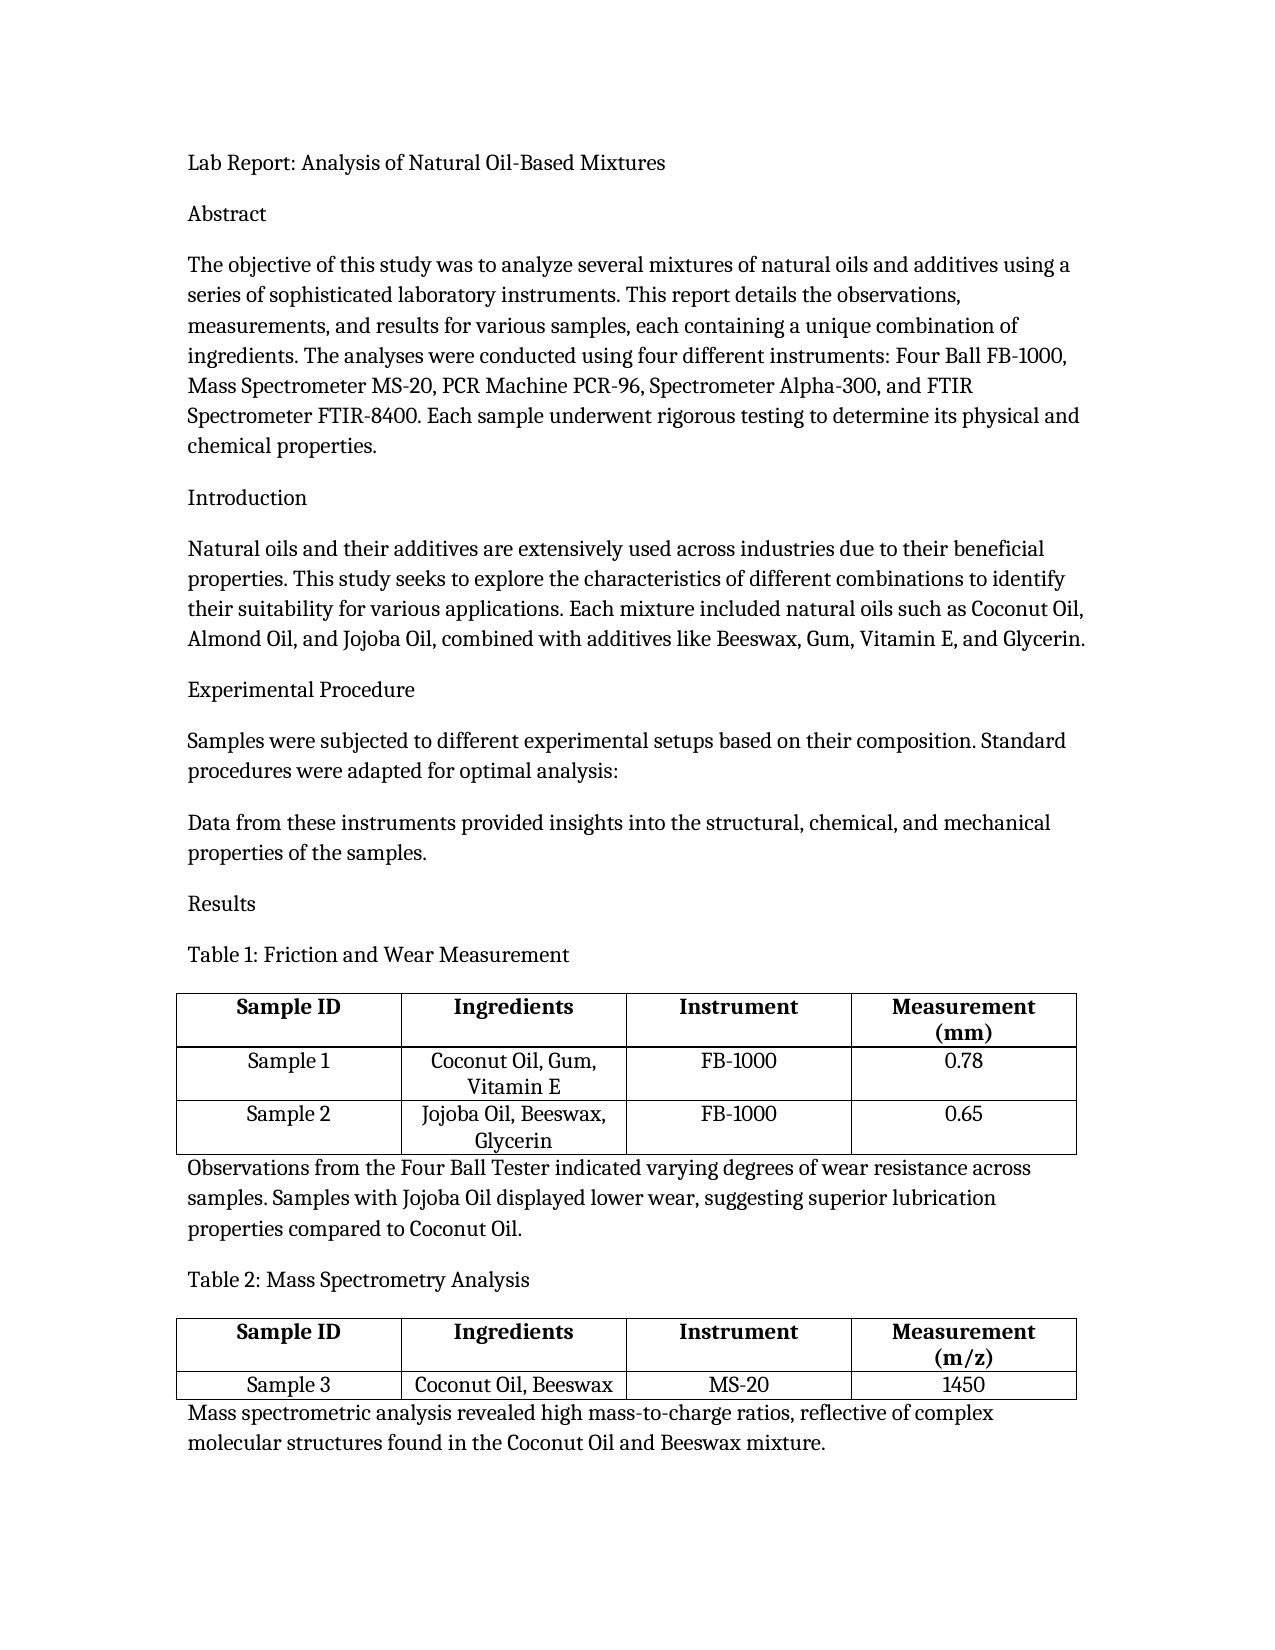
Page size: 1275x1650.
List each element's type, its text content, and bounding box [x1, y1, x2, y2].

table_cell MS-20 [627, 1372, 851, 1399]
table_header Instrument [627, 994, 851, 1046]
table_header Measurement (m/z) [852, 1319, 1076, 1371]
text Mass spectrometric analysis revealed high mass-to-charge ratios, reflective of complex molecular structures found in the Coconut Oil and Beeswax mixture. [187, 1400, 1087, 1456]
text Data from these instruments provided insights into the structural, chemical, and mechanical properties of the samples. [187, 809, 1087, 866]
text Introduction [187, 484, 1087, 511]
table_cell Sample 3 [177, 1372, 401, 1399]
table_cell Coconut Oil, Gum, Vitamin E [402, 1048, 626, 1100]
table_cell 0.65 [852, 1101, 1076, 1154]
table_cell FB-1000 [627, 1048, 851, 1100]
table_header Sample ID [177, 1319, 401, 1371]
table_header Instrument [627, 1319, 851, 1371]
table_cell Jojoba Oil, Beeswax, Glycerin [402, 1101, 626, 1154]
text Experimental Procedure [187, 677, 1087, 703]
table_header Sample ID [177, 994, 401, 1046]
table_cell Coconut Oil, Beeswax [402, 1372, 626, 1399]
table_cell 0.78 [852, 1048, 1076, 1100]
text Results [187, 891, 1087, 917]
text Observations from the Four Ball Tester indicated varying degrees of wear resistance across samples. Samples with Jojoba Oil displayed lower wear, suggesting superior lubrication properties compared to Coconut Oil. [187, 1155, 1087, 1242]
text Table 2: Mass Spectrometry Analysis [187, 1266, 1087, 1293]
table_cell Sample 2 [177, 1101, 401, 1154]
text Lab Report: Analysis of Natural Oil-Based Mixtures [187, 150, 1087, 176]
table_cell Sample 1 [177, 1048, 401, 1100]
table_header Measurement (mm) [852, 994, 1076, 1046]
text Table 1: Friction and Wear Measurement [187, 942, 1087, 968]
table_cell 1450 [852, 1372, 1076, 1399]
text Samples were subjected to different experimental setups based on their composition. Standard procedures were adapted for optimal analysis: [187, 728, 1087, 785]
text Abstract [187, 201, 1087, 227]
table_header Ingredients [402, 1319, 626, 1371]
table_cell FB-1000 [627, 1101, 851, 1154]
text The objective of this study was to analyze several mixtures of natural oils and additives using a series of sophisticated laboratory instruments. This report details the observations, measurements, and results for various samples, each containing a unique combination of ingredients. The analyses were conducted using four different instruments: Four Ball FB-1000, Mass Spectrometer MS-20, PCR Machine PCR-96, Spectrometer Alpha-300, and FTIR Spectrometer FTIR-8400. Each sample underwent rigorous testing to determine its physical and chemical properties. [187, 252, 1087, 460]
text Natural oils and their additives are extensively used across industries due to their beneficial properties. This study seeks to explore the characteristics of different combinations to identify their suitability for various applications. Each mixture included natural oils such as Coconut Oil, Almond Oil, and Jojoba Oil, combined with additives like Beeswax, Gum, Vitamin E, and Glycerin. [187, 535, 1087, 652]
table_header Ingredients [402, 994, 626, 1046]
